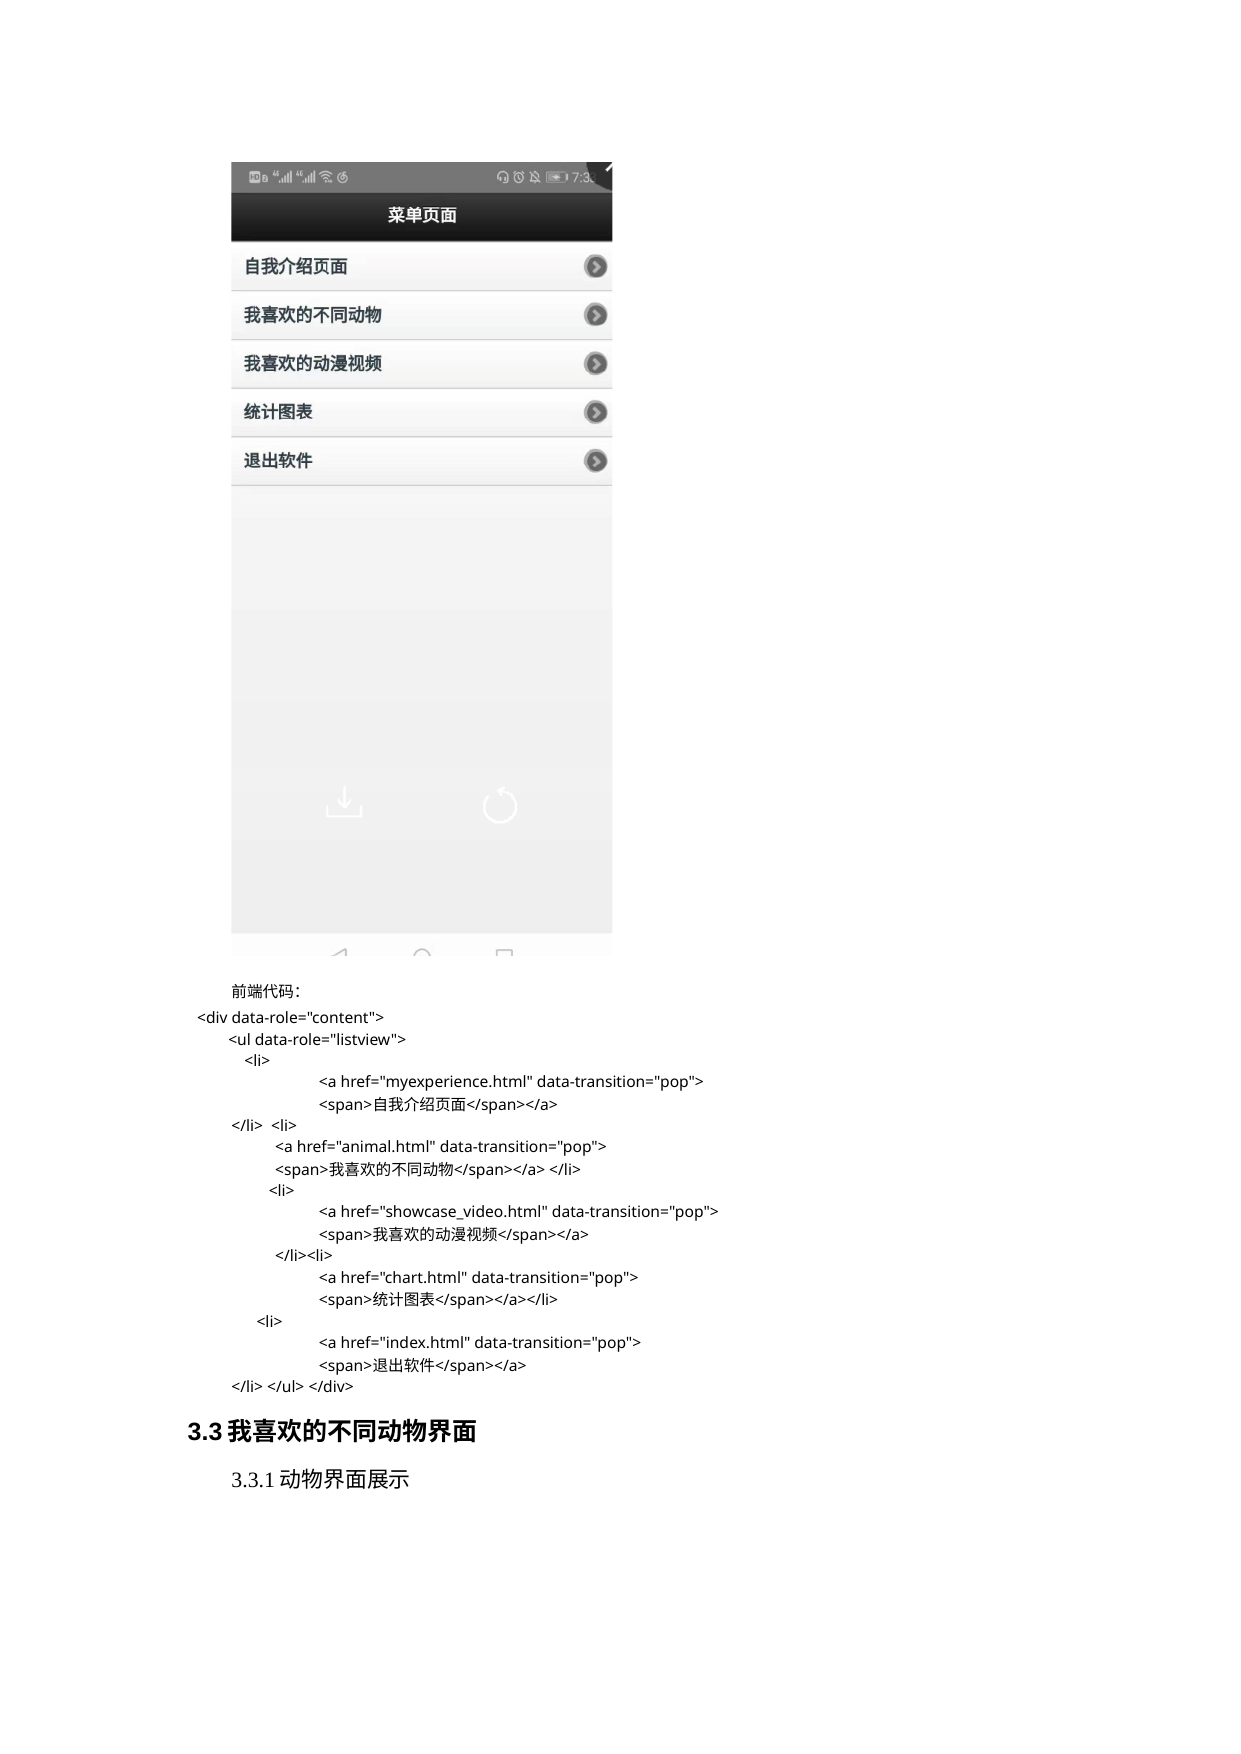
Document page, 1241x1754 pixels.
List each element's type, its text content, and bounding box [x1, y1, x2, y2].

text <span>自我介绍页面</span></a> [187, 1092, 1053, 1115]
text <a href="chart.html" data-transition="pop"> [187, 1266, 1053, 1288]
text </li><li> [187, 1245, 1053, 1266]
text <ul data-role="listview"> [187, 1028, 1053, 1049]
text <span>统计图表</span></a></li> [187, 1288, 1053, 1310]
text 前端代码： [187, 974, 1053, 1007]
text <li> [187, 1310, 1053, 1332]
text <a href="showcase_video.html" data-transition="pop"> [187, 1201, 1053, 1222]
text <a href="myexperience.html" data-transition="pop"> [187, 1071, 1053, 1092]
text <span>我喜欢的动漫视频</span></a> [187, 1222, 1053, 1245]
subtitle 3.3我喜欢的不同动物界面 [187, 1397, 1053, 1462]
text 3.3.1动物界面展示 [187, 1462, 1053, 1494]
text <span>退出软件</span></a> [187, 1353, 1053, 1376]
text <a href="animal.html" data-transition="pop"> [187, 1136, 1053, 1157]
picture [231, 162, 613, 956]
text <li> [187, 1049, 1053, 1071]
text <li> [187, 1180, 1053, 1201]
text </li> <li> [187, 1115, 1053, 1136]
text <div data-role="content"> [187, 1007, 1053, 1028]
text <a href="index.html" data-transition="pop"> [187, 1332, 1053, 1353]
text </li> </ul> </div> [187, 1376, 1053, 1397]
text <span>我喜欢的不同动物</span></a> </li> [187, 1157, 1053, 1180]
